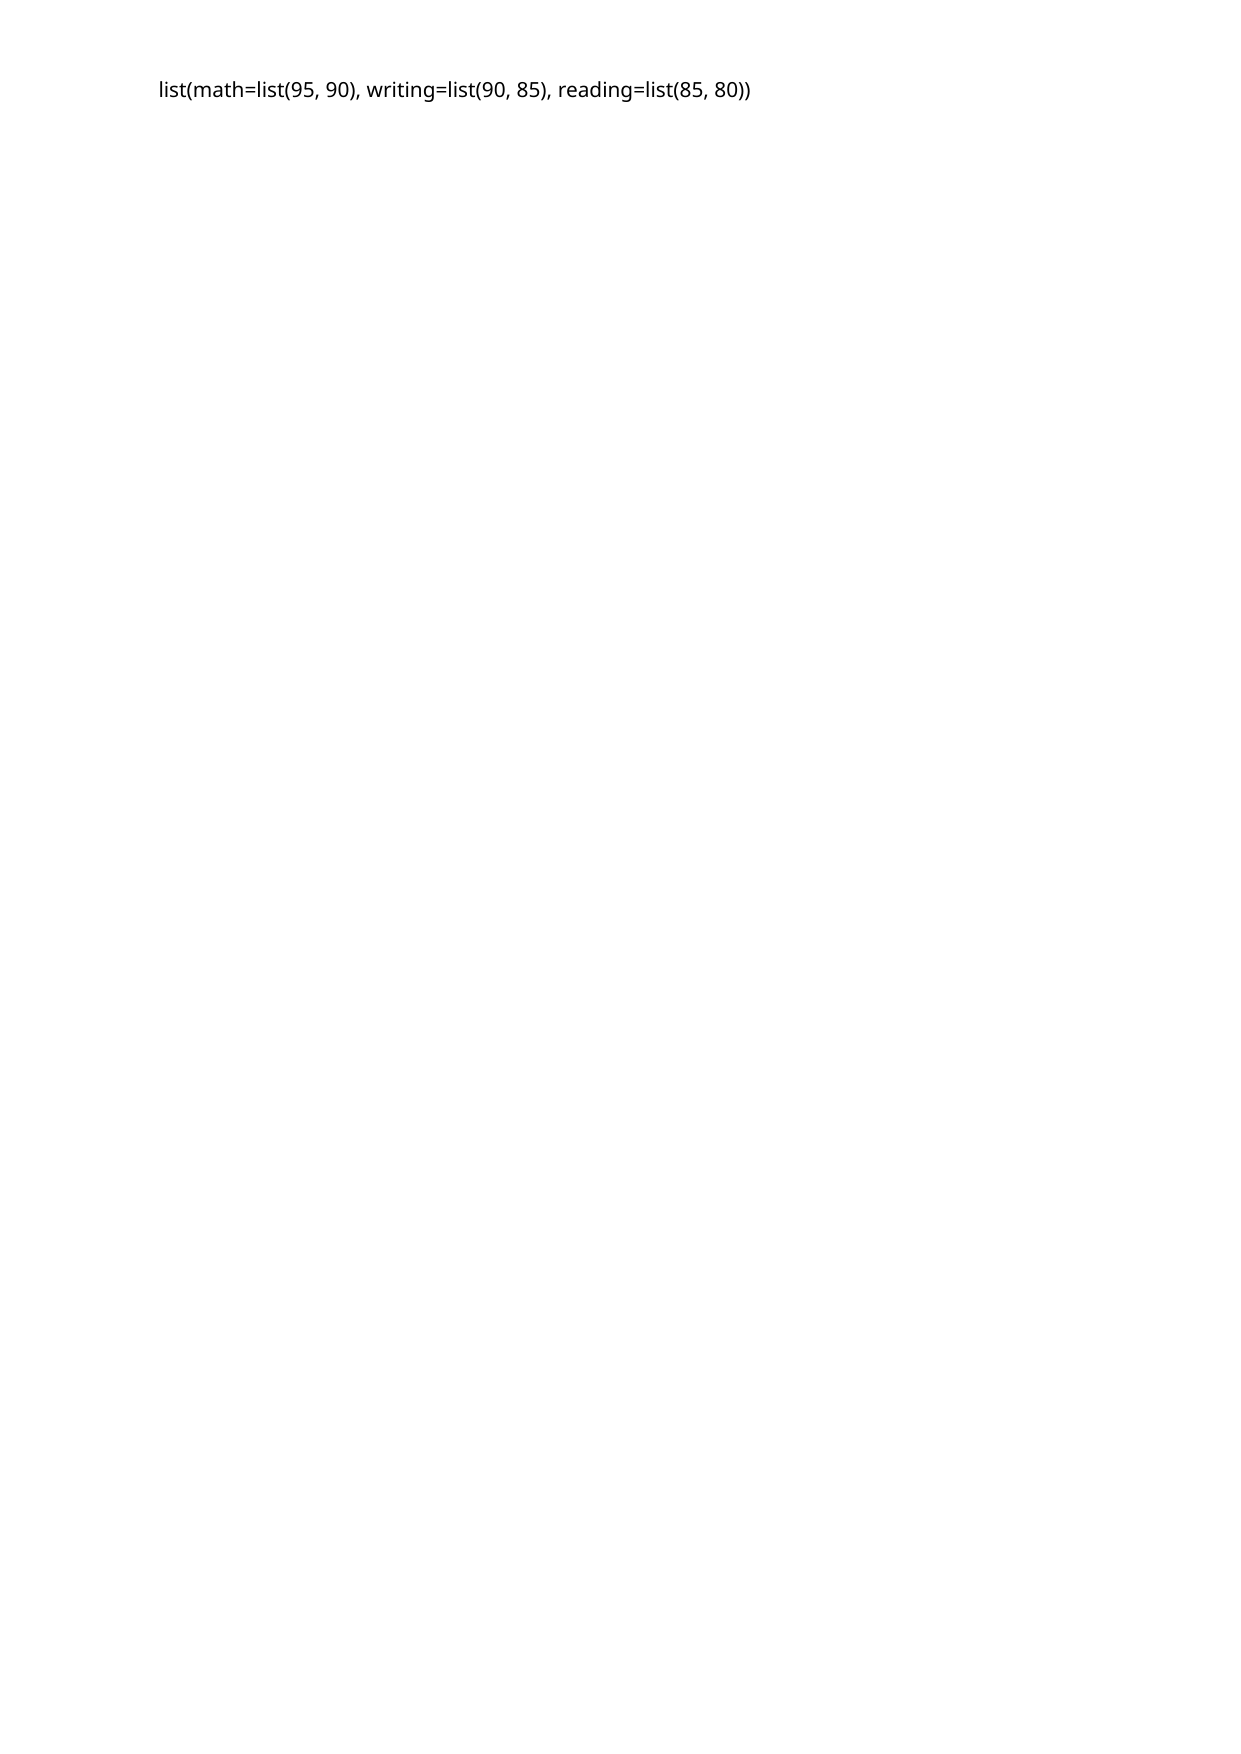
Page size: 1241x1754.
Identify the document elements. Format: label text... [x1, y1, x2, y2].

text list(math=list(95, 90), writing=list(90, 85), reading=list(85, 80)) [75, 75, 1165, 103]
